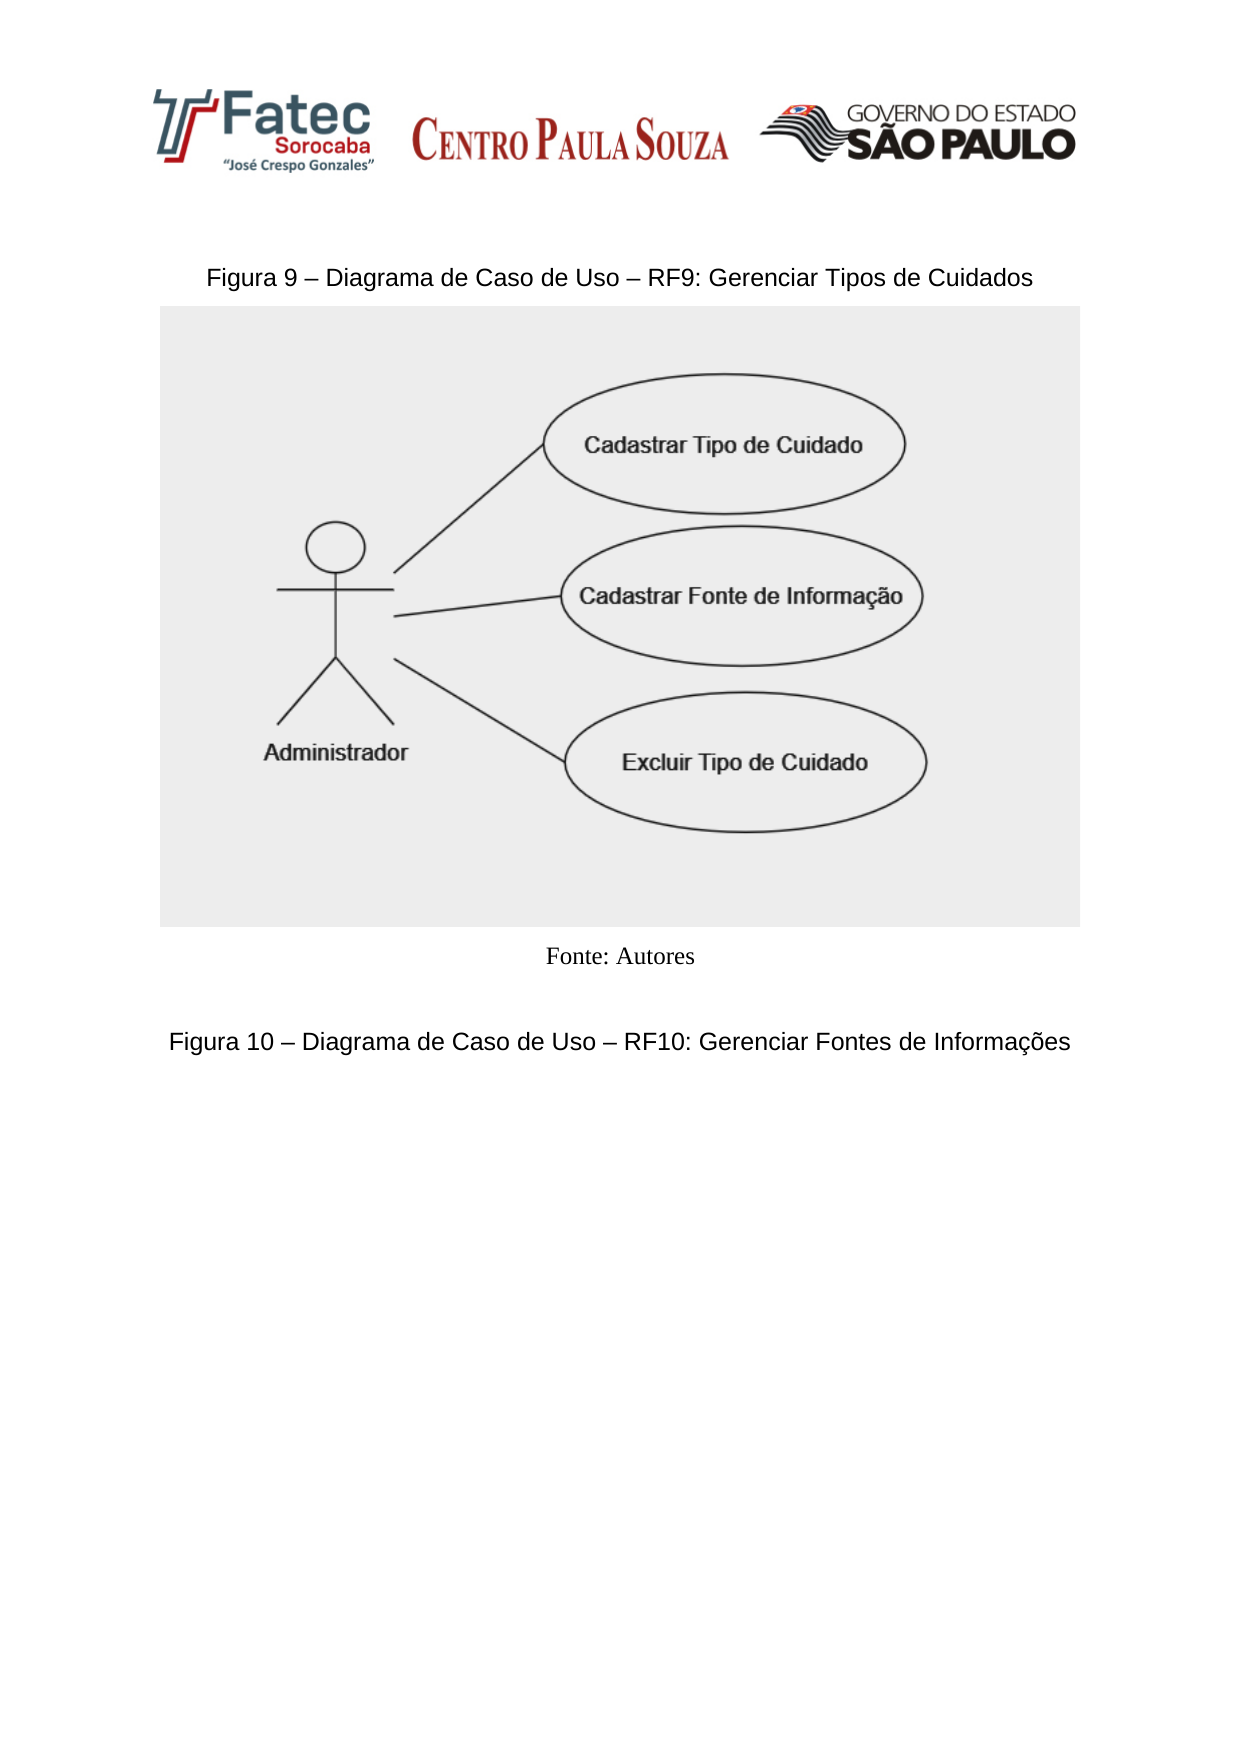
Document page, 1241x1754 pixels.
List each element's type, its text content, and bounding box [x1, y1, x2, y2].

picture [135, 73, 1079, 191]
text Fonte: Autores [135, 941, 1105, 970]
text Figura 9 – Diagrama de Caso de Uso – RF9: Gerenciar Tipos de Cuidados [135, 263, 1105, 292]
text Figura 10 – Diagrama de Caso de Uso – RF10: Gerenciar Fontes de Informações [135, 1027, 1105, 1056]
